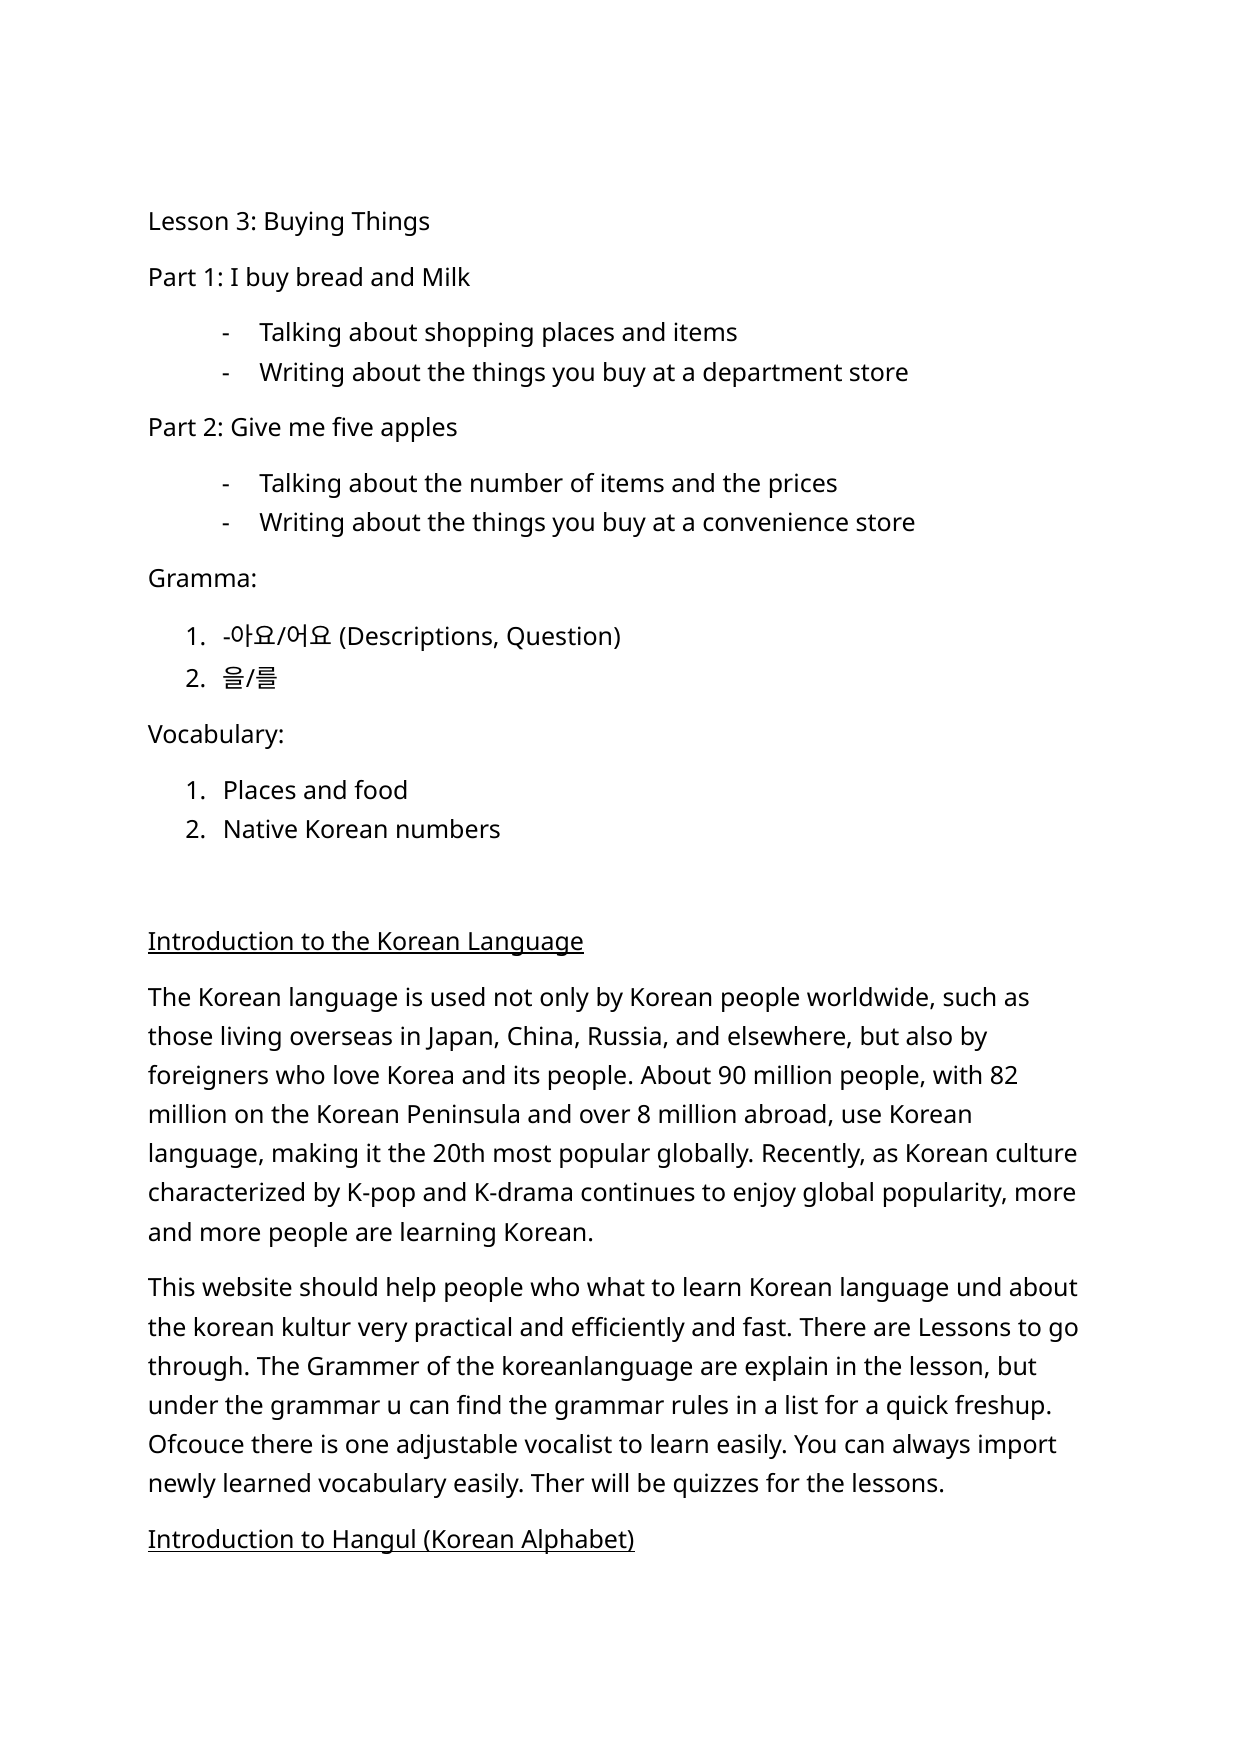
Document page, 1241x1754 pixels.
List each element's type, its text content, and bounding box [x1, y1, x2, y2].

text Vocabulary: [148, 717, 1093, 751]
list Talking about the number of items and the prices [222, 466, 1093, 500]
list Talking about shopping places and items [222, 315, 1093, 349]
text The Korean language is used not only by Korean people worldwide, such as those living overseas in Japan, China, Russia, and elsewhere, but also by foreigners who love Korea and its people. About 90 million people, with 82 million on the Korean Peninsula and over 8 million abroad, use Korean language, making it the 20th most popular globally. Recently, as Korean culture characterized by K-pop and K-drama continues to enjoy global popularity, more and more people are learning Korean. [148, 979, 1093, 1248]
text Part 1: I buy bread and Milk [148, 259, 1093, 293]
text Lesson 3: Buying Things [148, 203, 1093, 237]
list Writing about the things you buy at a convenience store [222, 505, 1093, 539]
text Introduction to Hangul (Korean Alphabet) [148, 1522, 1093, 1556]
list Native Korean numbers [185, 812, 1093, 846]
text Part 2: Give me five apples [148, 410, 1093, 444]
list Writing about the things you buy at a department store [222, 354, 1093, 388]
text Introduction to the Korean Language [148, 923, 1093, 957]
text This website should help people who what to learn Korean language und about the korean kultur very practical and efficiently and fast. There are Lessons to go through. The Grammer of the koreanlanguage are explain in the lesson, but under the grammar u can find the grammar rules in a list for a quick freshup. Ofcouce there is one adjustable vocalist to learn easily. You can always import newly learned vocabulary easily. Ther will be quizzes for the lessons. [148, 1270, 1093, 1500]
text Gramma: [148, 561, 1093, 595]
list 을/를 [185, 658, 1093, 695]
list Places and food [185, 773, 1093, 807]
list -아요/어요 (Descriptions, Question) [185, 617, 1093, 653]
